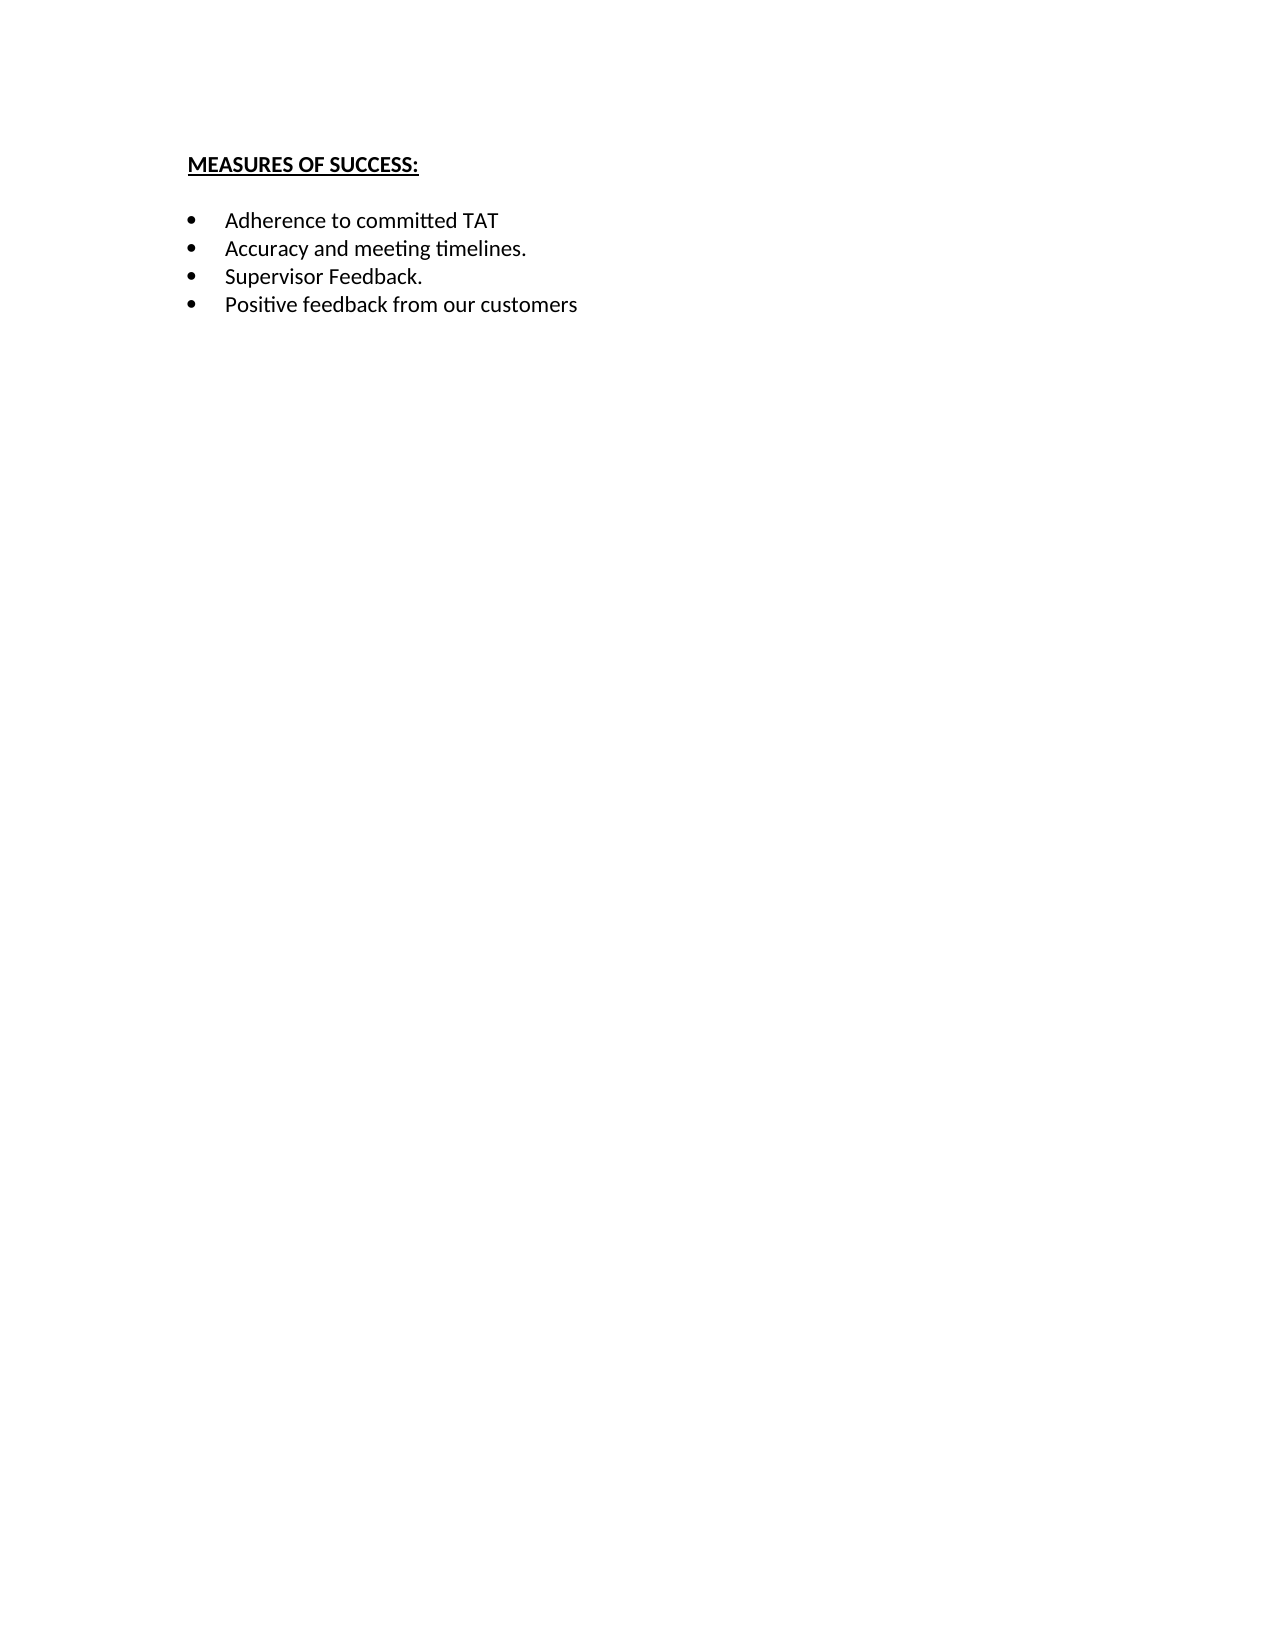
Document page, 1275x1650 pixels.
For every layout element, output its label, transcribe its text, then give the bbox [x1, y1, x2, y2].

list Supervisor Feedback. [187, 262, 1144, 290]
list Accuracy and meeting timelines. [187, 234, 1144, 262]
list Adherence to committed TAT [187, 206, 1144, 234]
text MEASURES OF SUCCESS: [187, 150, 1144, 178]
list Positive feedback from our customers [187, 290, 1144, 318]
